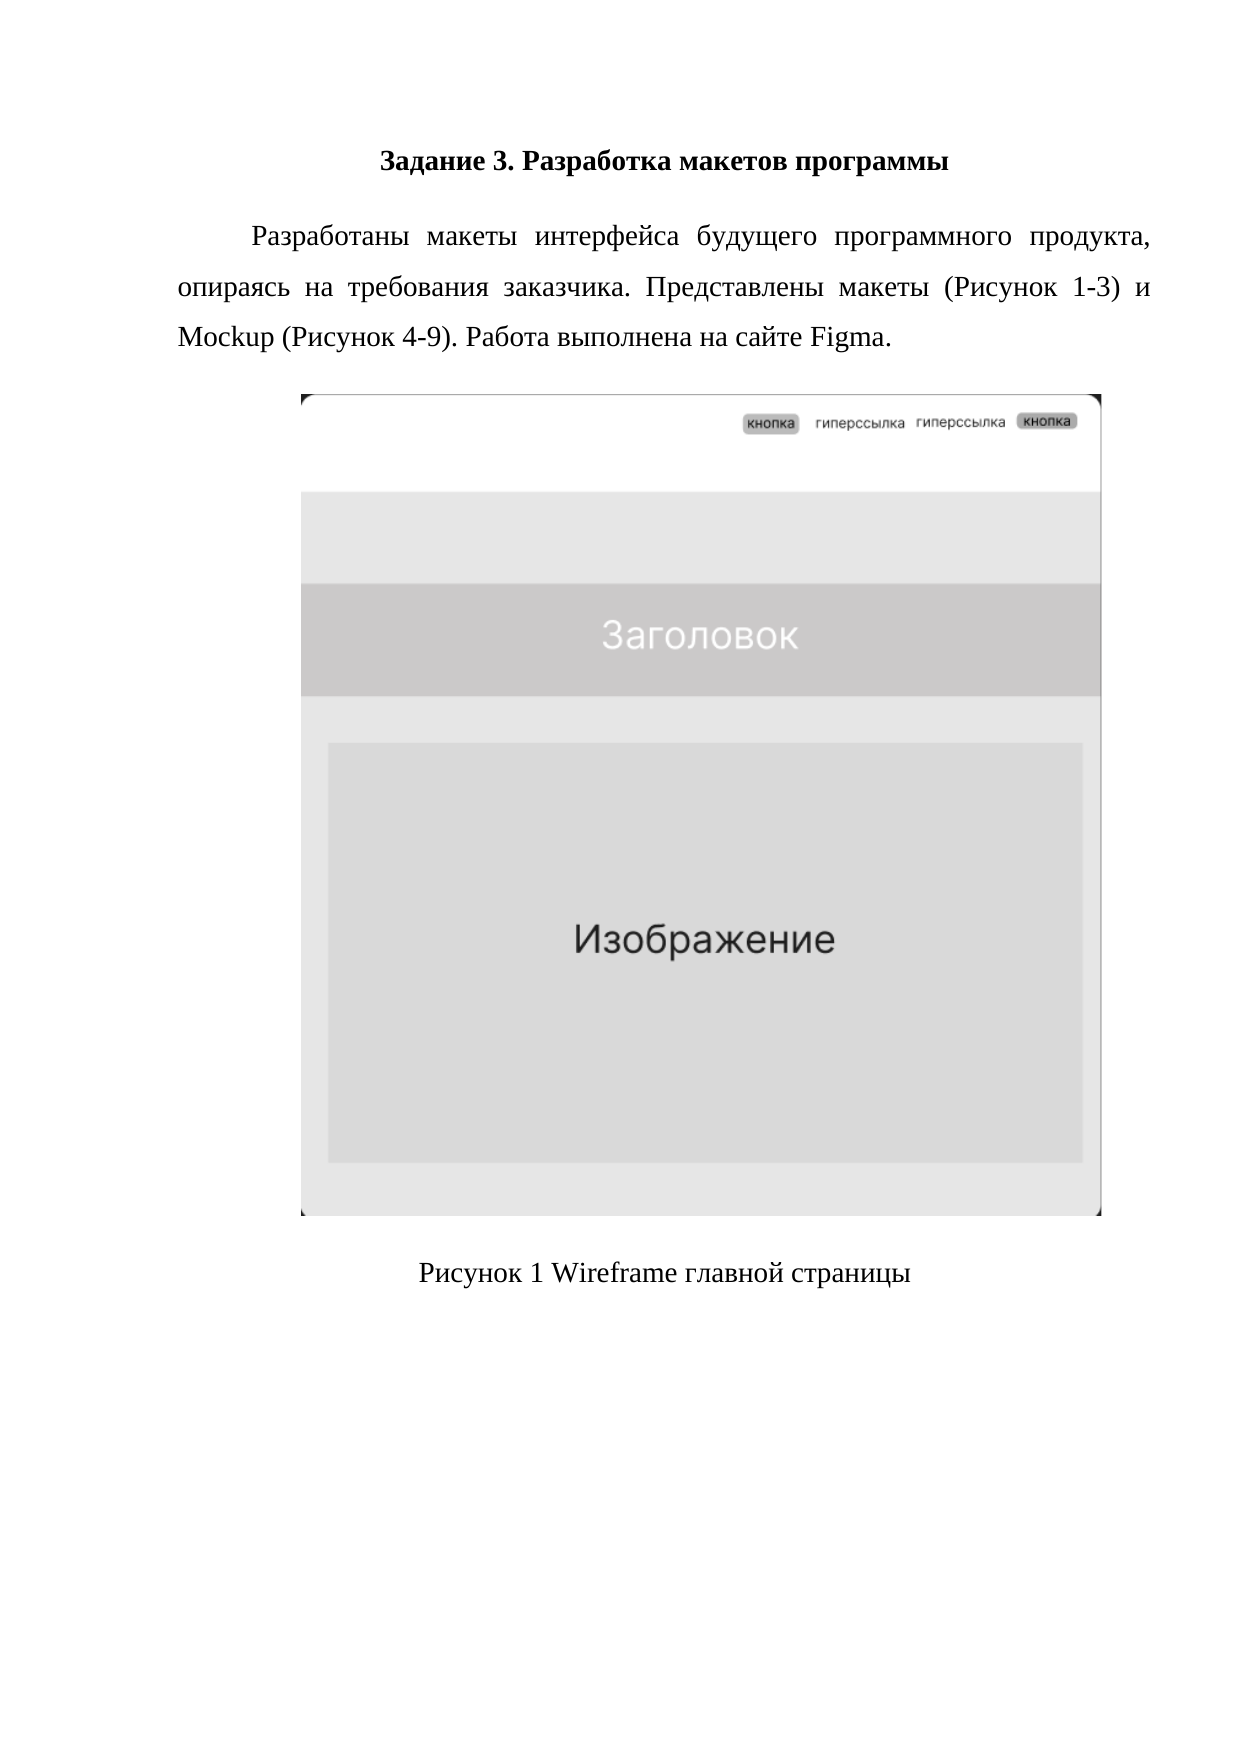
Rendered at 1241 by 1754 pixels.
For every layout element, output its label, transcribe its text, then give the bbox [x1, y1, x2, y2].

picture [301, 394, 1102, 1216]
text Разработаны макеты интерфейса будущего программного продукта, опираясь на требования заказчика. Представлены макеты (Рисунок 1-3) и Mockup (Рисунок 4-9). Работа выполнена на сайте Figma. [177, 218, 1152, 353]
text Задание 3. Разработка макетов программы [177, 143, 1152, 177]
text Рисунок 1 Wireframe главной страницы [177, 1255, 1152, 1288]
